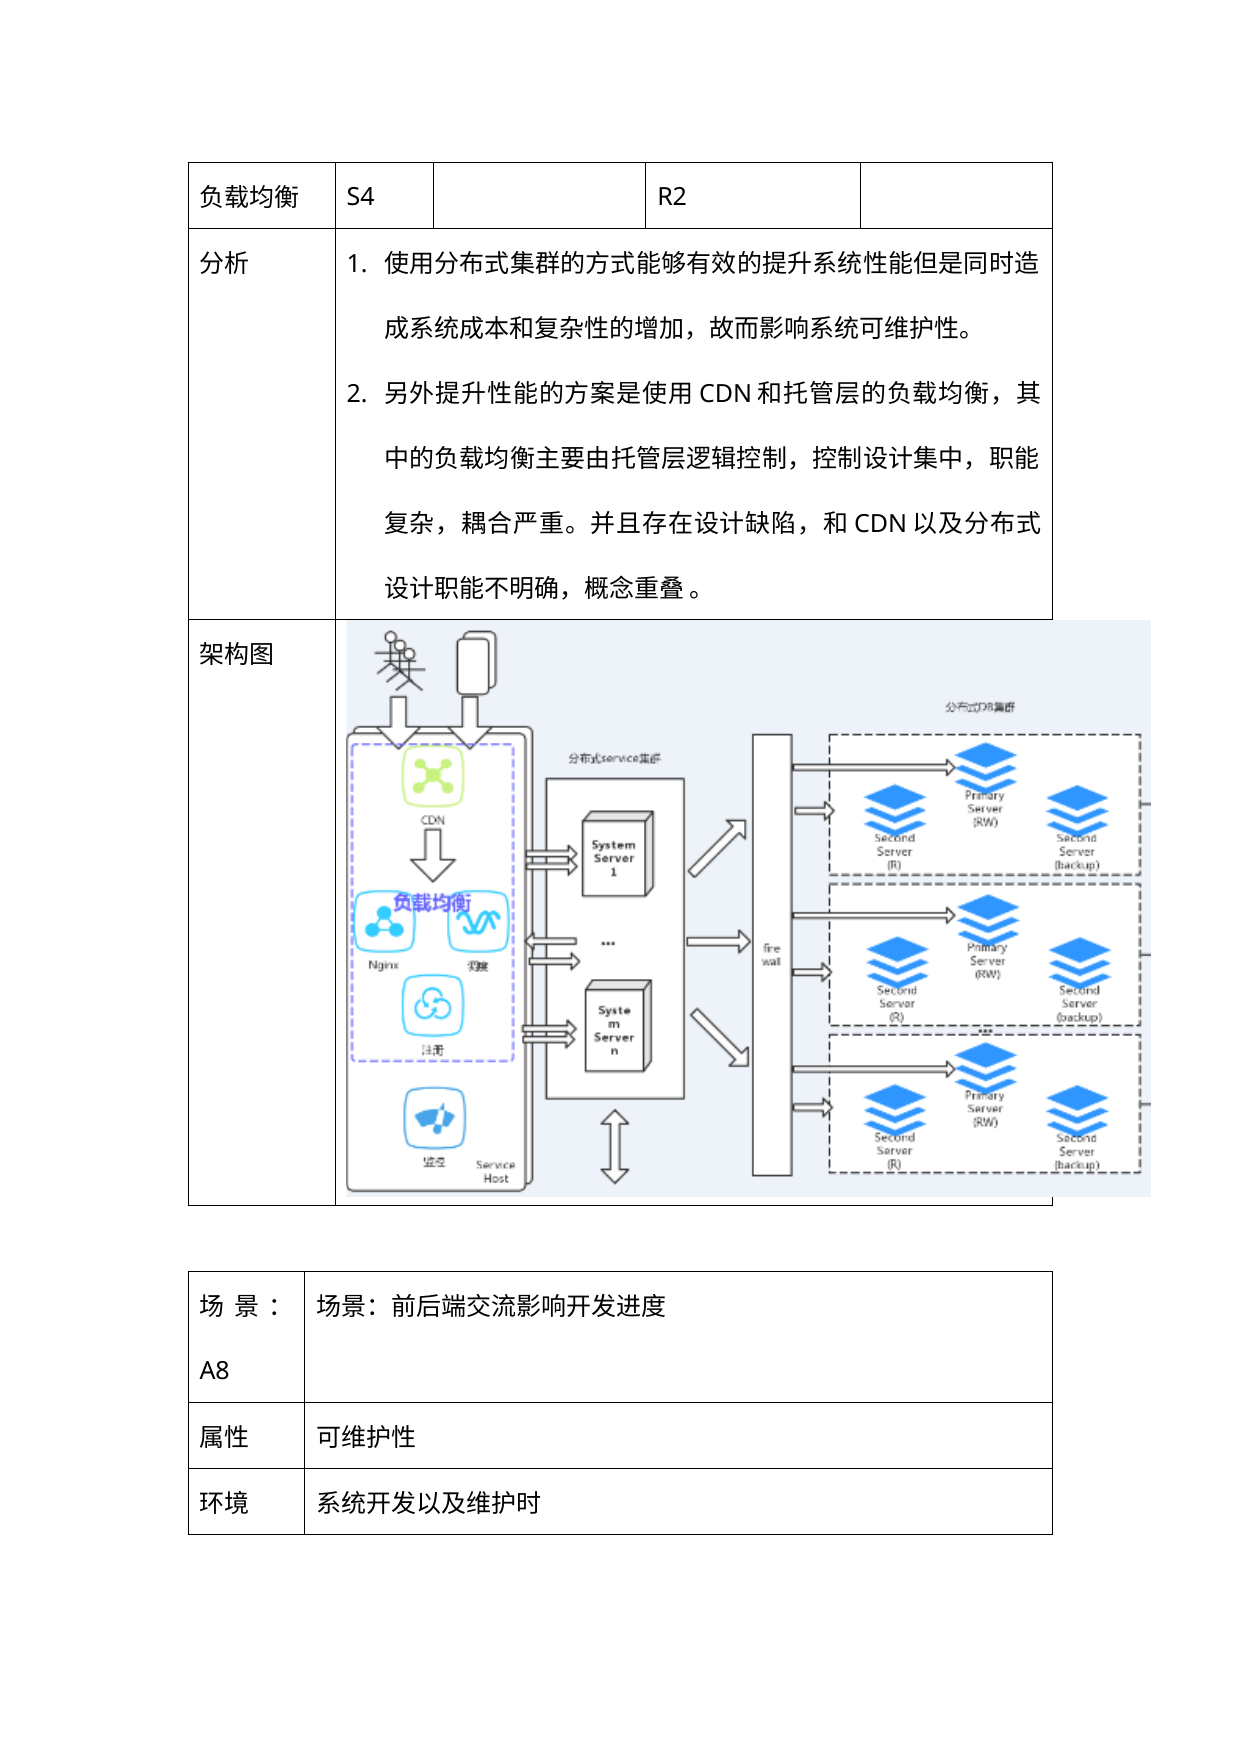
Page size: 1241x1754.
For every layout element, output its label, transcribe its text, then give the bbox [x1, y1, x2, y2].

table_cell 系统开发以及维护时 [305, 1469, 1052, 1534]
table_cell 环境 [189, 1469, 304, 1534]
table_cell 分析 [189, 229, 335, 619]
table_cell 负载均衡 [189, 163, 335, 228]
table_cell [434, 163, 645, 228]
table_cell 架构图 [189, 620, 335, 1205]
table_cell S4 [336, 163, 433, 228]
table_cell [336, 620, 1052, 1205]
table_cell 属性 [189, 1403, 304, 1468]
picture [346, 620, 1151, 1197]
table_header 场景：A8 [189, 1272, 304, 1402]
table_cell [861, 163, 1052, 228]
table_cell 可维护性 [305, 1403, 1052, 1468]
table_header 场景：前后端交流影响开发进度 [305, 1272, 1052, 1402]
table_cell R2 [646, 163, 860, 228]
table_cell 使用分布式集群的方式能够有效的提升系统性能但是同时造成系统成本和复杂性的增加，故而影响系统可维护性。 另外提升性能的方案是使用CDN和托管层的负载均衡，其中的负载均衡主要由托管层逻辑控制，控制设计集中，职能复杂，耦合严重。并且存在设计缺陷，和CDN以及分布式设计职能不明确，概念重叠 。 [336, 229, 1052, 619]
